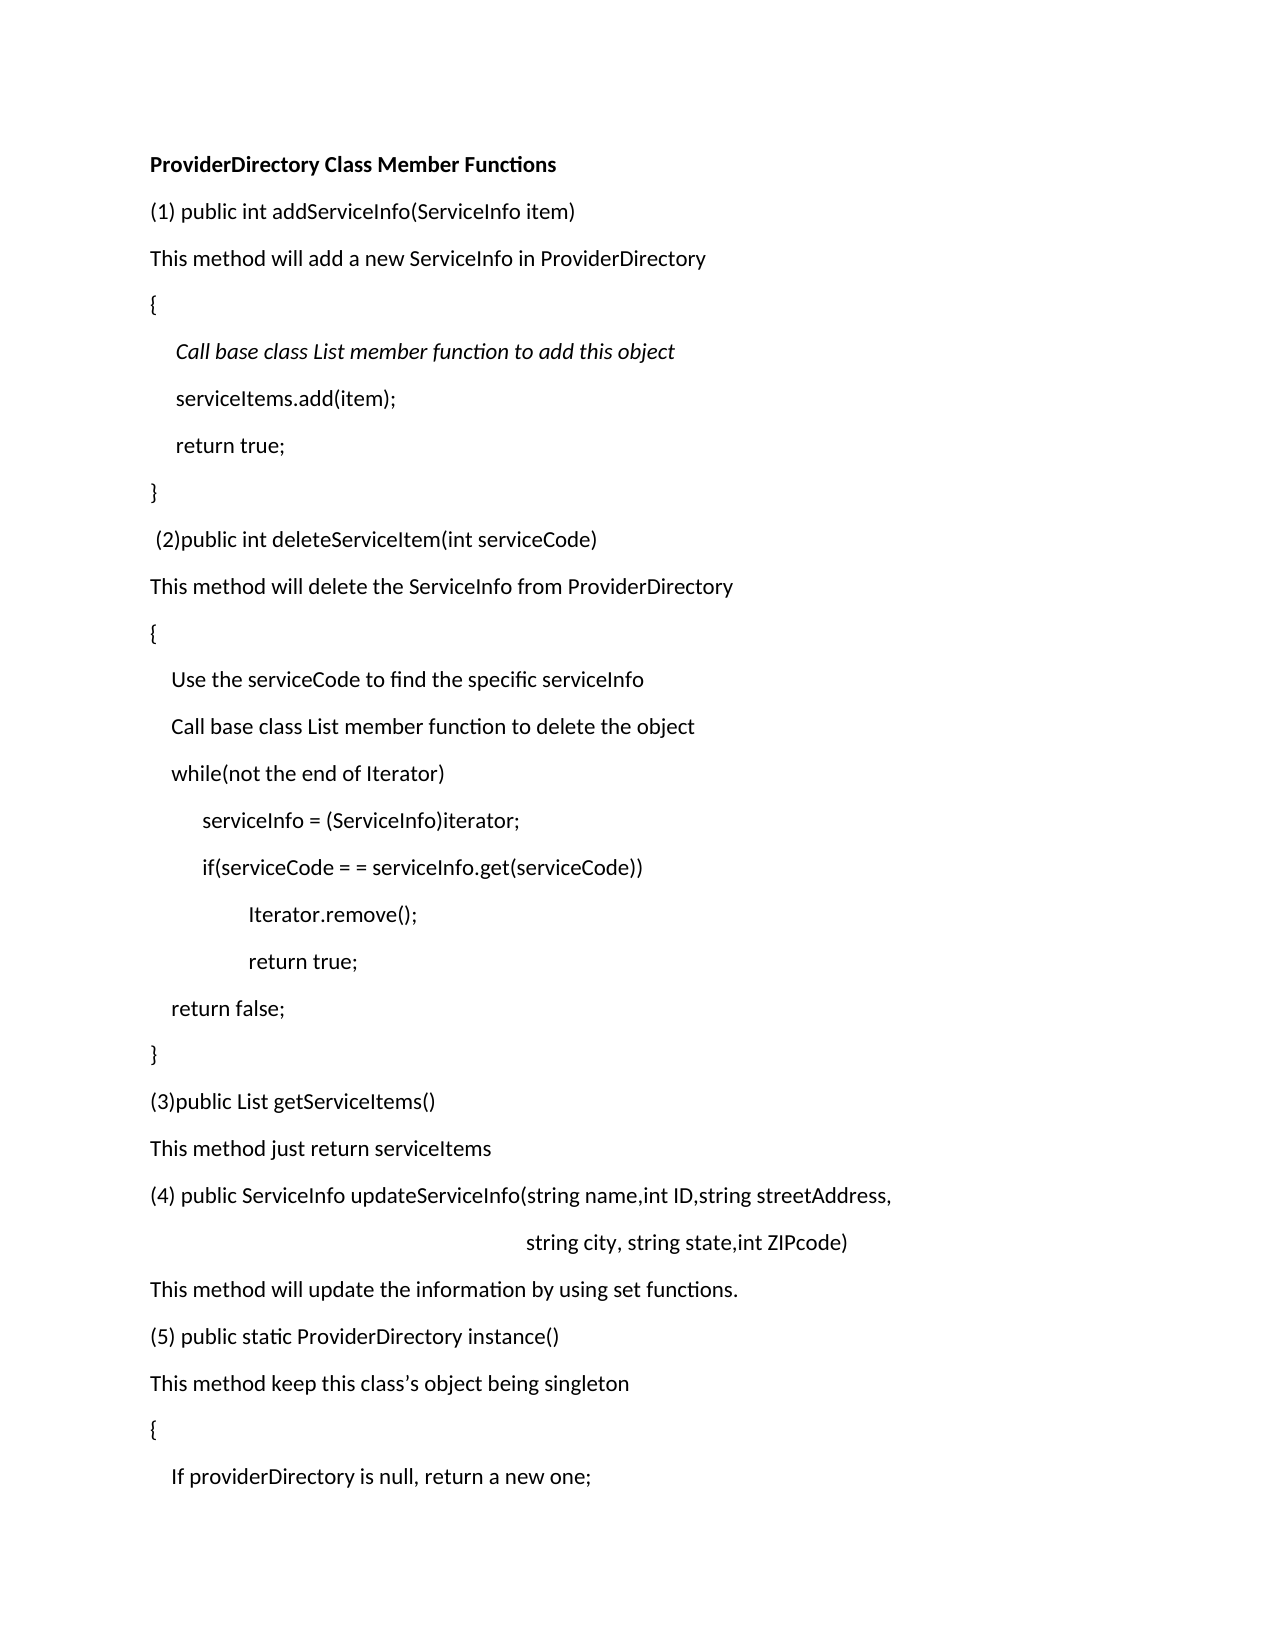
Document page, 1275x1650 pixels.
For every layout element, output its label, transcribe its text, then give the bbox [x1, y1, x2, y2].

text Call base class List member function to add this object [150, 337, 1125, 366]
text Call base class List member function to delete the object [150, 712, 1125, 741]
text { [150, 1416, 1125, 1444]
text return true; [150, 431, 1125, 459]
text Iterator.remove(); [150, 900, 1125, 928]
text (1) public int addServiceInfo(ServiceInfo item) [150, 197, 1125, 225]
text (3)public List getServiceItems() [150, 1087, 1125, 1116]
text (4) public ServiceInfo updateServiceInfo(string name,int ID,string streetAddress, [150, 1181, 1125, 1209]
text } [150, 478, 1125, 506]
text (5) public static ProviderDirectory instance() [150, 1322, 1125, 1350]
text This method will delete the ServiceInfo from ProviderDirectory [150, 572, 1125, 600]
text ProviderDirectory Class Member Functions [150, 150, 1125, 178]
text serviceItems.add(item); [150, 384, 1125, 412]
text (2)public int deleteServiceItem(int serviceCode) [150, 525, 1125, 553]
text { [150, 619, 1125, 647]
text This method will add a new ServiceInfo in ProviderDirectory [150, 244, 1125, 272]
text This method keep this class’s object being singleton [150, 1369, 1125, 1397]
text This method just return serviceItems [150, 1134, 1125, 1162]
text If providerDirectory is null, return a new one; [150, 1462, 1125, 1491]
text { [150, 291, 1125, 319]
text Use the serviceCode to find the specific serviceInfo [150, 666, 1125, 694]
text This method will update the information by using set functions. [150, 1275, 1125, 1303]
text return false; [150, 994, 1125, 1022]
text } [150, 1041, 1125, 1069]
text if(serviceCode = = serviceInfo.get(serviceCode)) [150, 853, 1125, 881]
text while(not the end of Iterator) [150, 759, 1125, 787]
text return true; [150, 947, 1125, 975]
text string city, string state,int ZIPcode) [150, 1228, 1125, 1256]
text serviceInfo = (ServiceInfo)iterator; [150, 806, 1125, 834]
